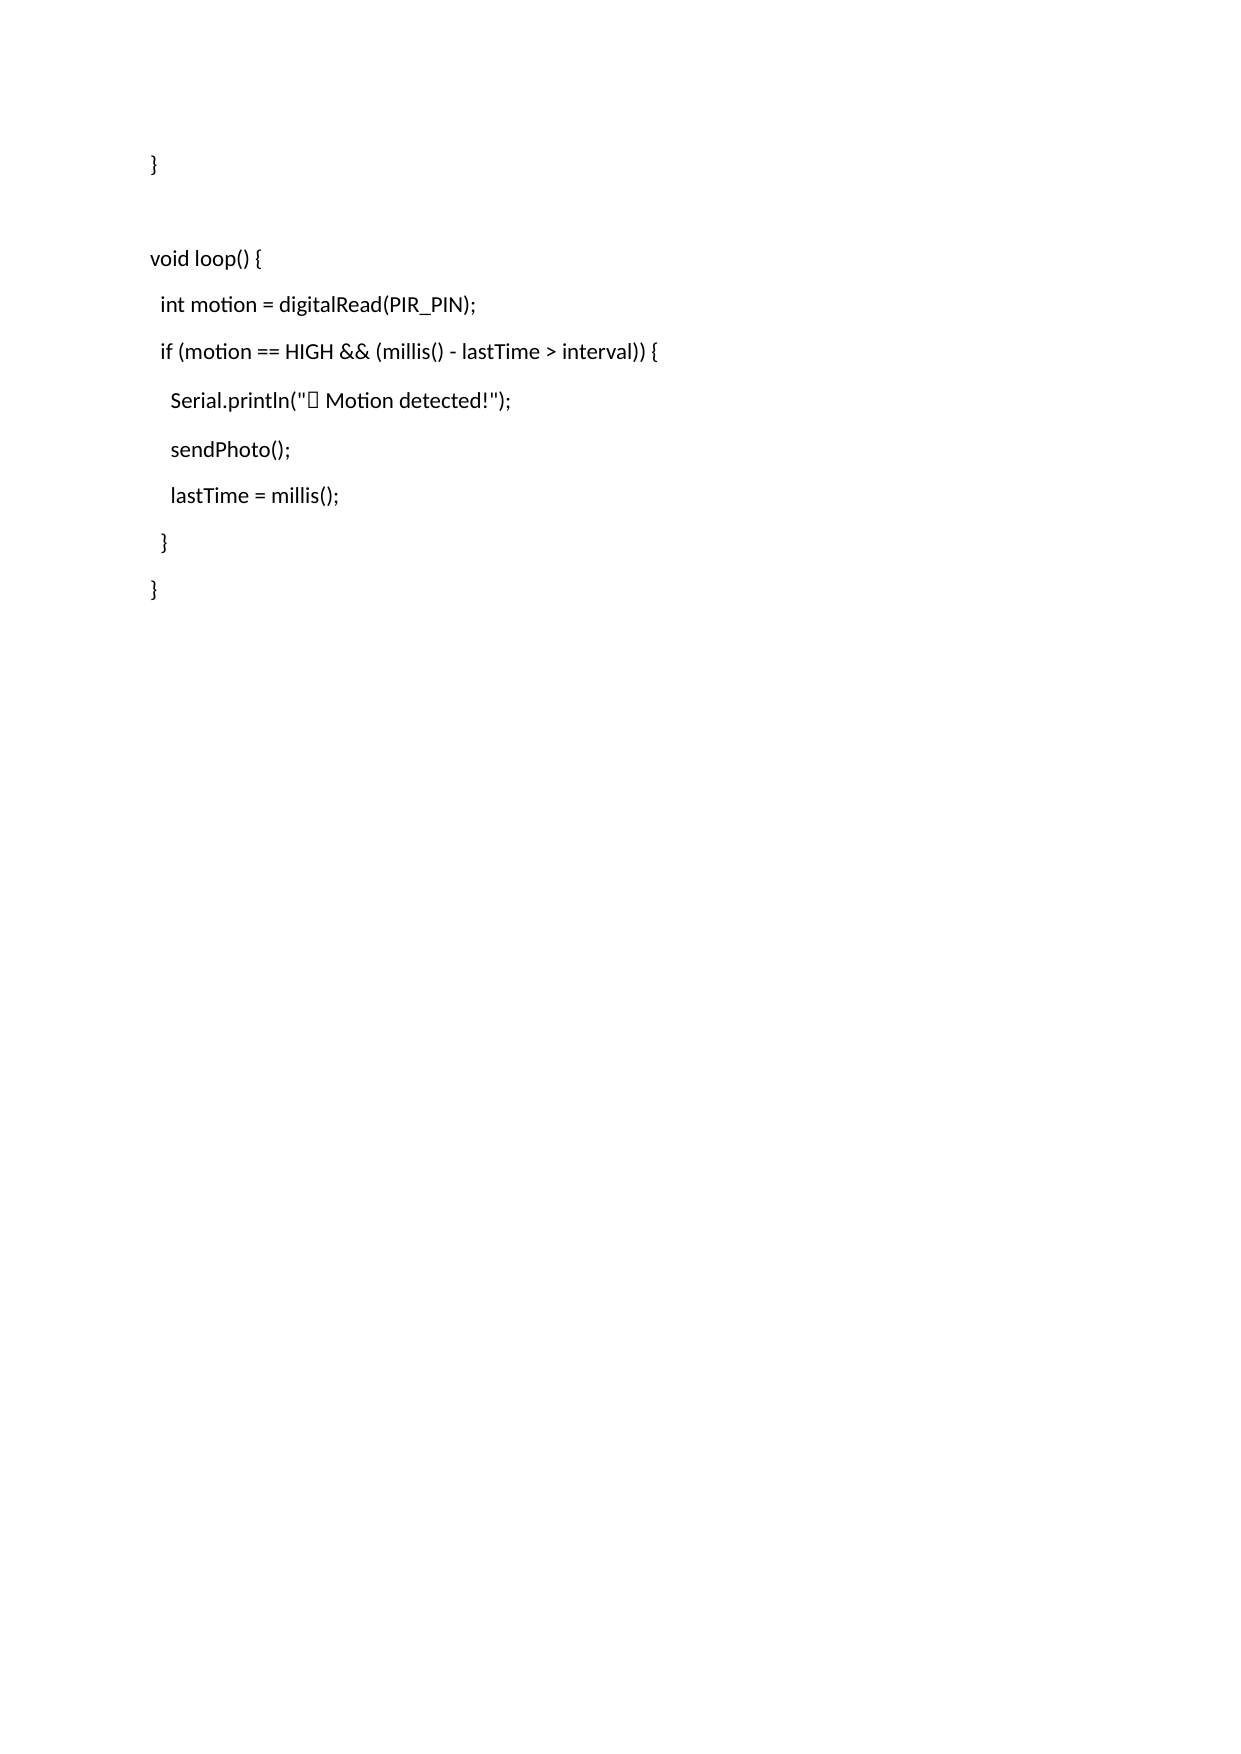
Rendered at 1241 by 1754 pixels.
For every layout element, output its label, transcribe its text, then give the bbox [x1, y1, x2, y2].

text int motion = digitalRead(PIR_PIN); [150, 291, 1090, 319]
text void loop() { [150, 244, 1090, 272]
text lastTime = millis(); [150, 482, 1090, 510]
text sendPhoto(); [150, 435, 1090, 463]
text } [150, 150, 1090, 178]
text Serial.println("🚨 Motion detected!"); [150, 384, 1090, 416]
text } [150, 528, 1090, 557]
text if (motion == HIGH && (millis() - lastTime > interval)) { [150, 337, 1090, 366]
text } [150, 575, 1090, 603]
